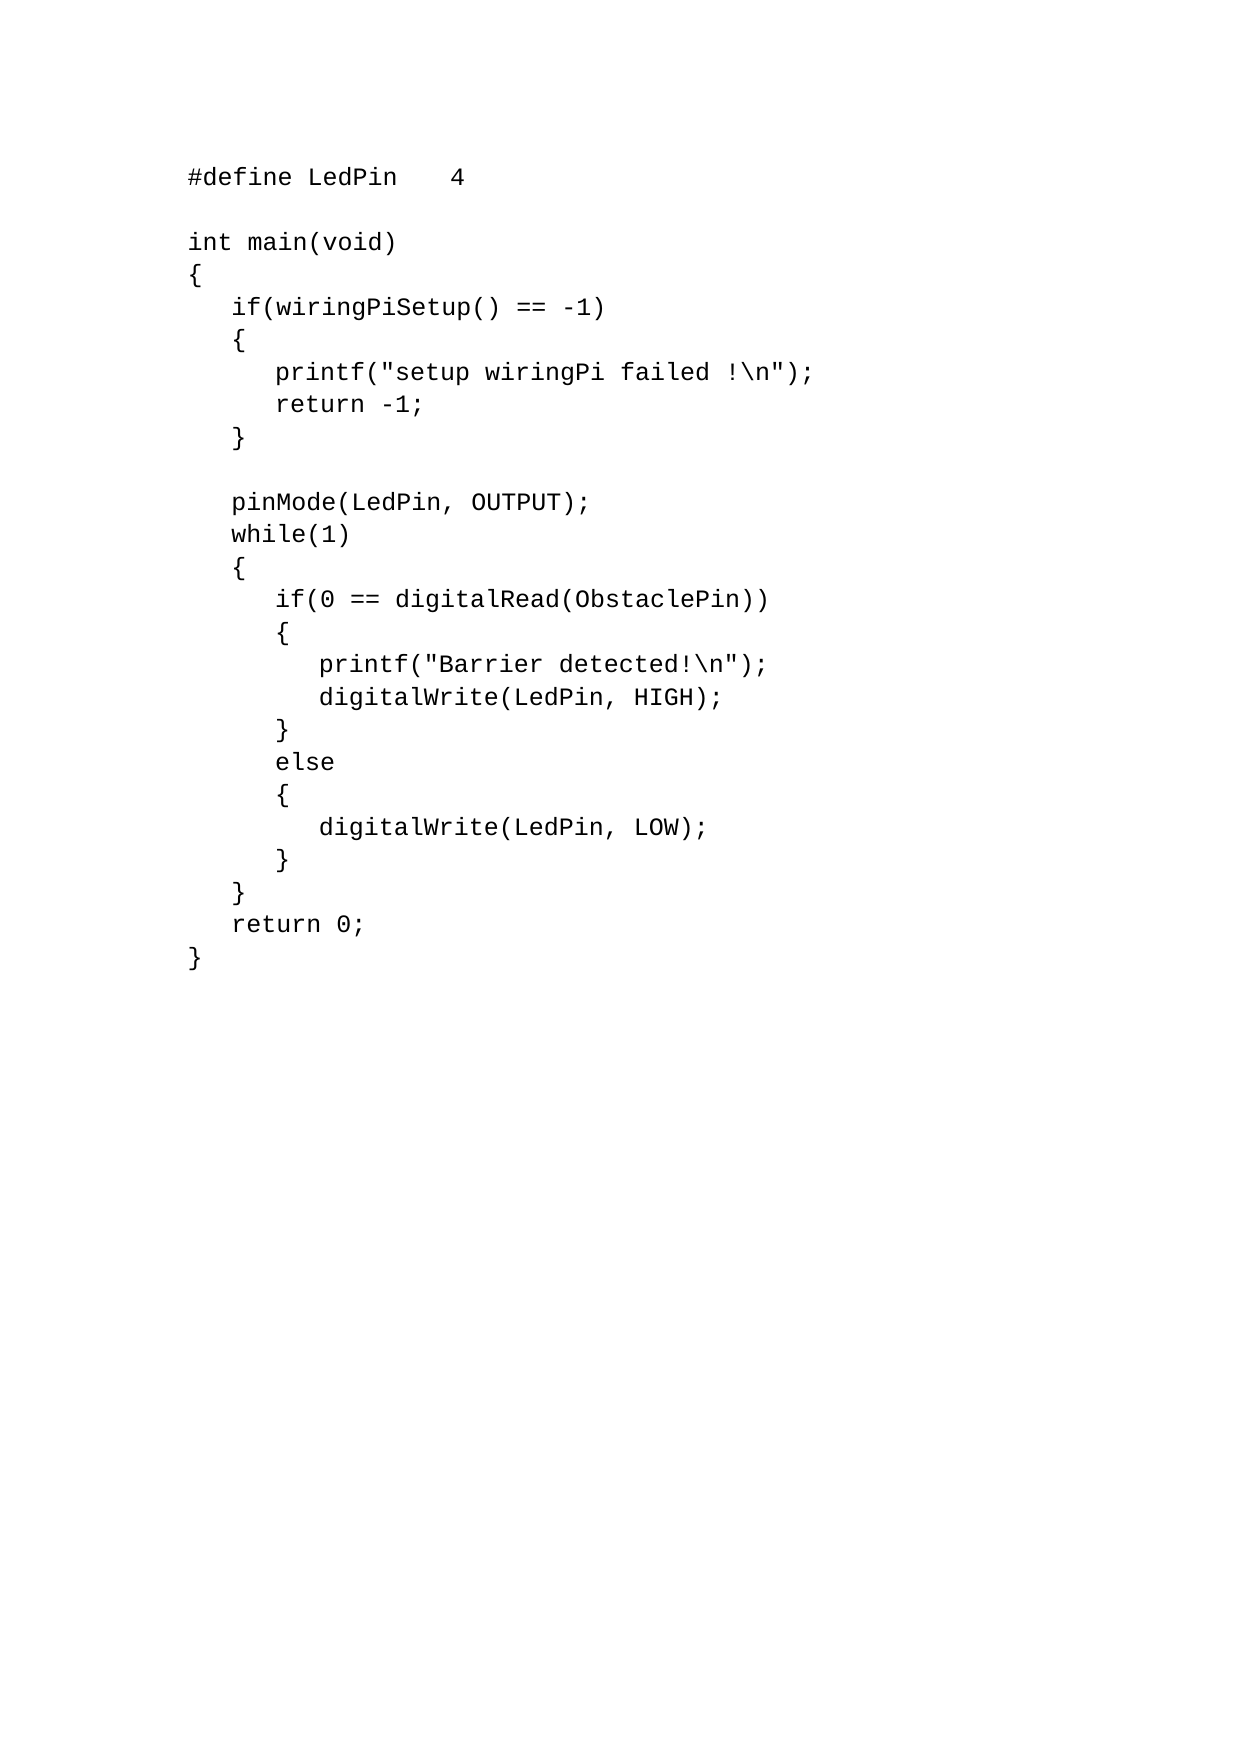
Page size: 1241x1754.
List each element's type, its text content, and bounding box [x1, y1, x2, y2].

text { [187, 617, 1053, 649]
text { [187, 259, 1053, 292]
text { [187, 552, 1053, 584]
text #define LedPin 4 [187, 162, 1053, 194]
text } [187, 422, 1053, 454]
text printf("Barrier detected!\n"); [187, 649, 1053, 682]
text printf("setup wiringPi failed !\n"); [187, 357, 1053, 389]
text pinMode(LedPin, OUTPUT); [187, 487, 1053, 519]
text return -1; [187, 389, 1053, 422]
text digitalWrite(LedPin, LOW); [187, 812, 1053, 844]
text int main(void) [187, 227, 1053, 259]
text return 0; [187, 909, 1053, 942]
text while(1) [187, 519, 1053, 552]
text { [187, 324, 1053, 357]
text } [187, 877, 1053, 909]
text } [187, 844, 1053, 877]
text { [187, 779, 1053, 812]
text if(wiringPiSetup() == -1) [187, 292, 1053, 324]
text if(0 == digitalRead(ObstaclePin)) [187, 584, 1053, 617]
text } [187, 714, 1053, 747]
text digitalWrite(LedPin, HIGH); [187, 682, 1053, 714]
text else [187, 747, 1053, 779]
text } [187, 942, 1053, 974]
